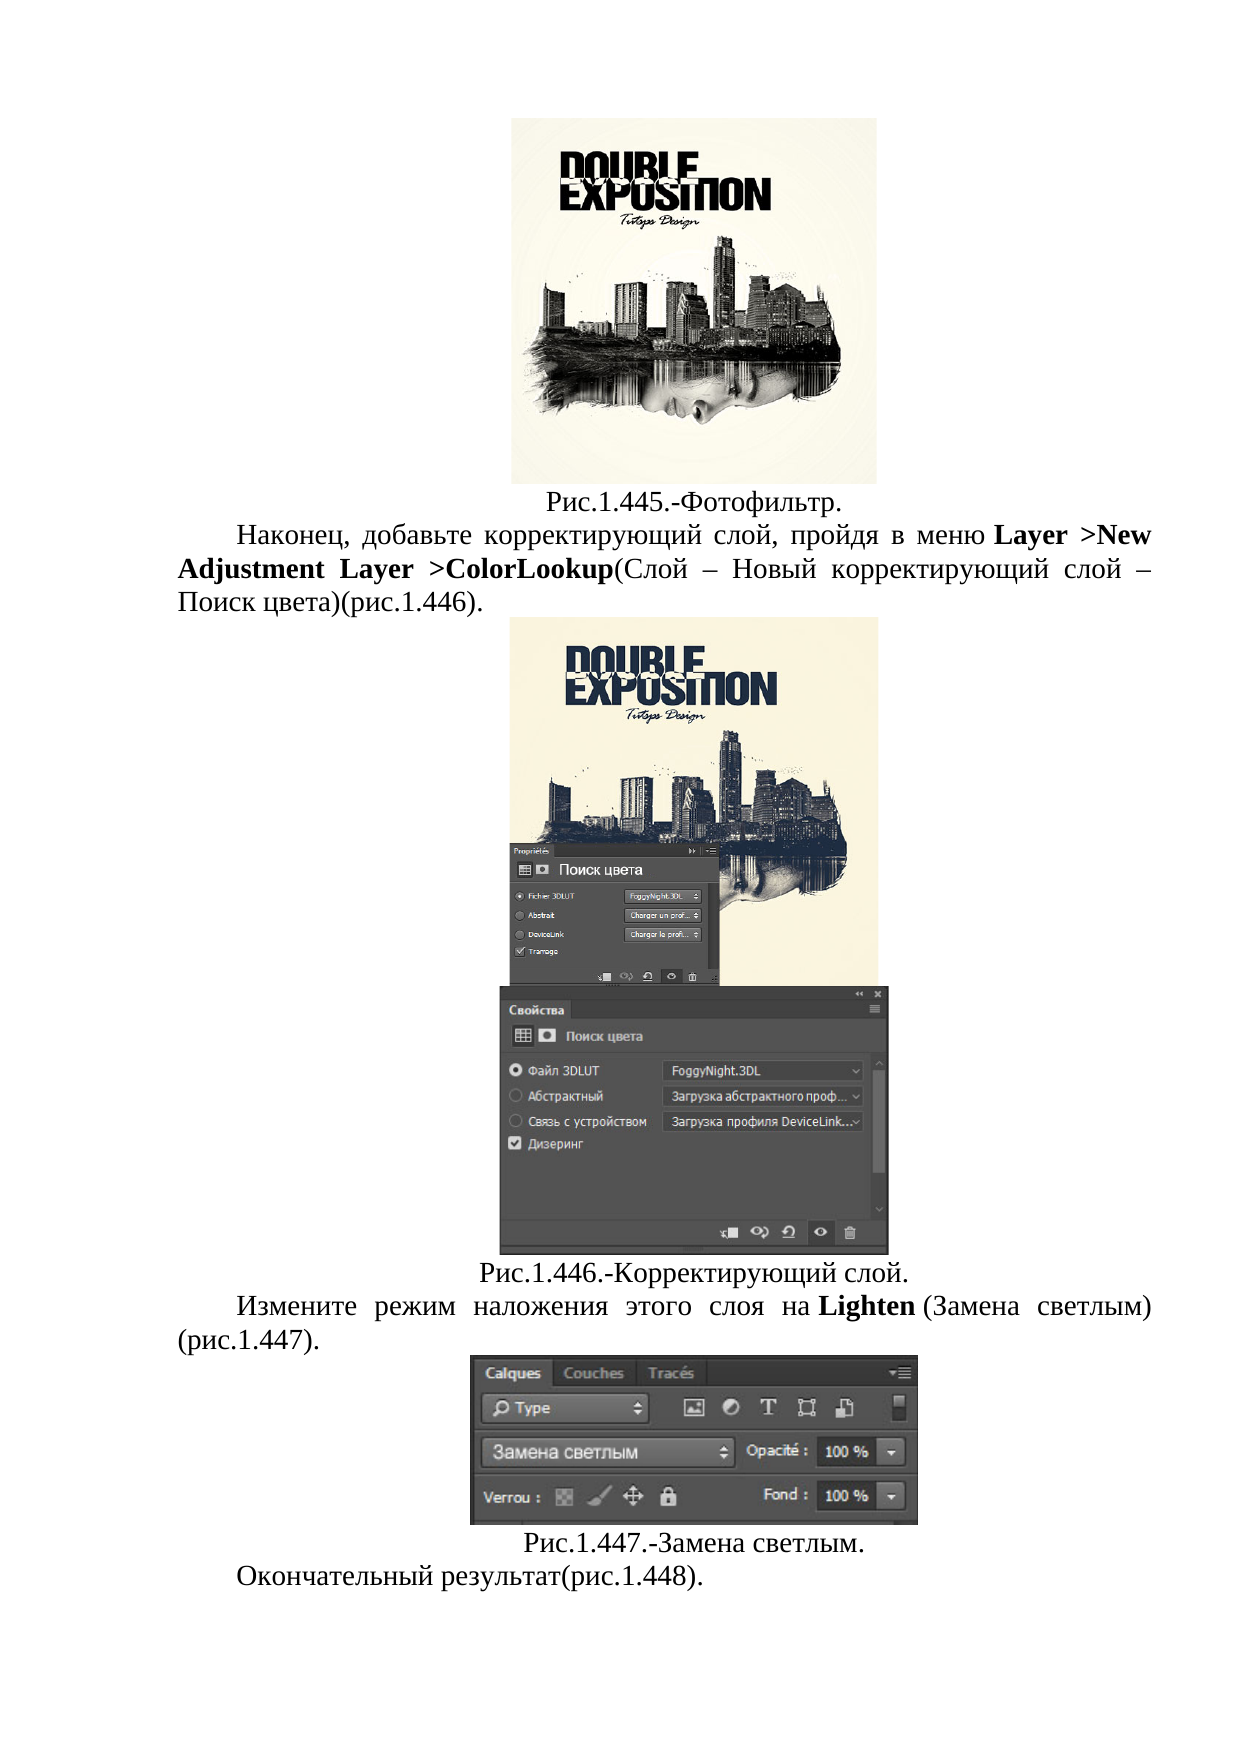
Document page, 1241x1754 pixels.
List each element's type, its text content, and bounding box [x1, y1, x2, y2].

text Рис.1.447.-Замена светлым. [177, 1525, 1152, 1558]
picture [499, 617, 889, 1255]
text Окончательный результат(рис.1.448). [177, 1558, 1152, 1592]
text Рис.1.446.-Корректирующий слой. [177, 1255, 1152, 1288]
text Измените режим наложения этого слоя на Lighten (Замена светлым)(рис.1.447). [177, 1288, 1152, 1355]
text Наконец, добавьте корректирующий слой, пройдя в меню Layer >New Adjustment Layer >ColorLookup(Слой – Новый корректирующий слой – Поиск цвета)(рис.1.446). [177, 517, 1152, 618]
picture [470, 1355, 918, 1525]
picture [511, 118, 877, 484]
text Рис.1.445.-Фотофильтр. [177, 484, 1152, 517]
